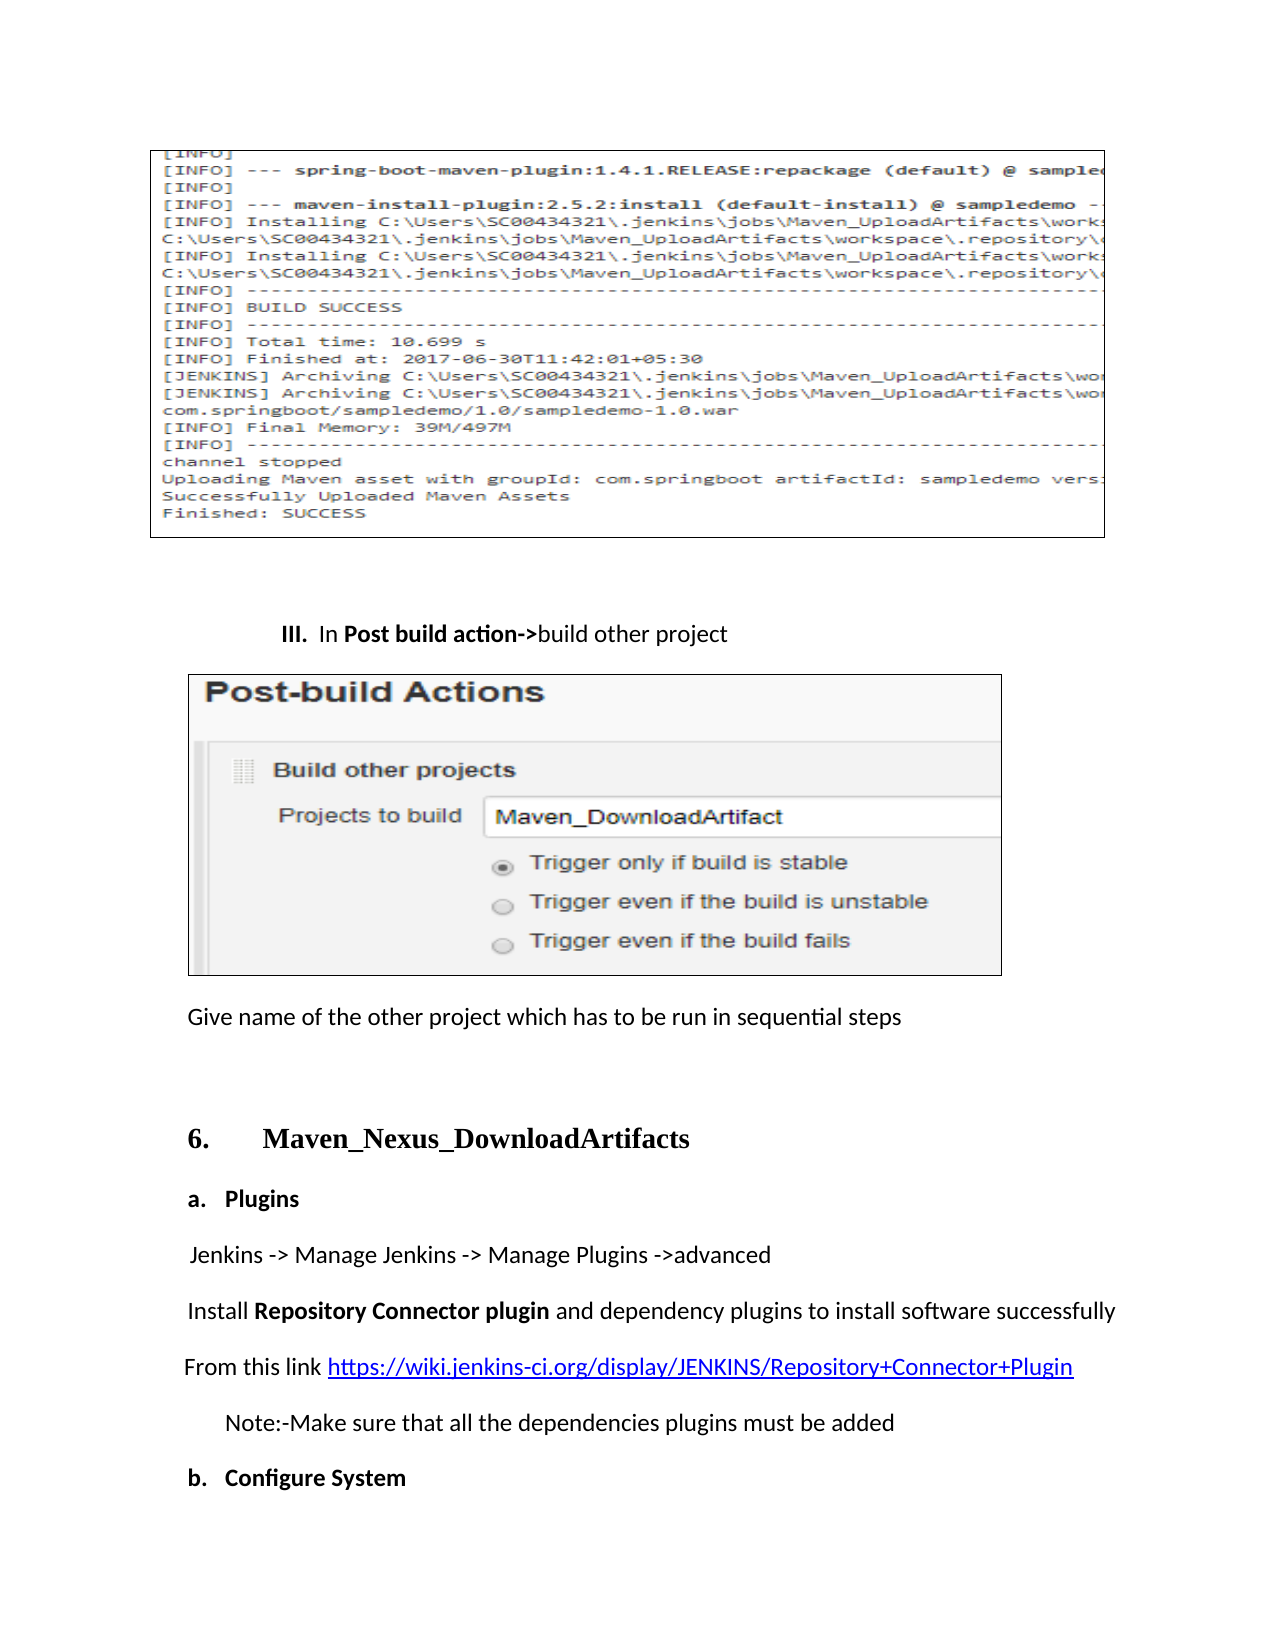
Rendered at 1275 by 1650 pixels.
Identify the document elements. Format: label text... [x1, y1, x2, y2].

text From this link https://wiki.jenkins-ci.org/display/JENKINS/Repository+Connector+Plugin [150, 1351, 1125, 1381]
text Note:-Make sure that all the dependencies plugins must be added [150, 1407, 1125, 1437]
picture [151, 151, 1104, 537]
list In Post build action->build other project [281, 618, 1125, 649]
text Give name of the other project which has to be run in sequential steps [187, 1001, 1125, 1031]
list Plugins [187, 1183, 1125, 1214]
subtitle Maven_Nexus_DownloadArtifacts [187, 1121, 1125, 1154]
picture [189, 675, 1001, 975]
text Jenkins -> Manage Jenkins -> Manage Plugins ->advanced [150, 1239, 1125, 1270]
text Install Repository Connector plugin and dependency plugins to install software successfully [187, 1295, 1125, 1326]
list Configure System [187, 1463, 1125, 1493]
